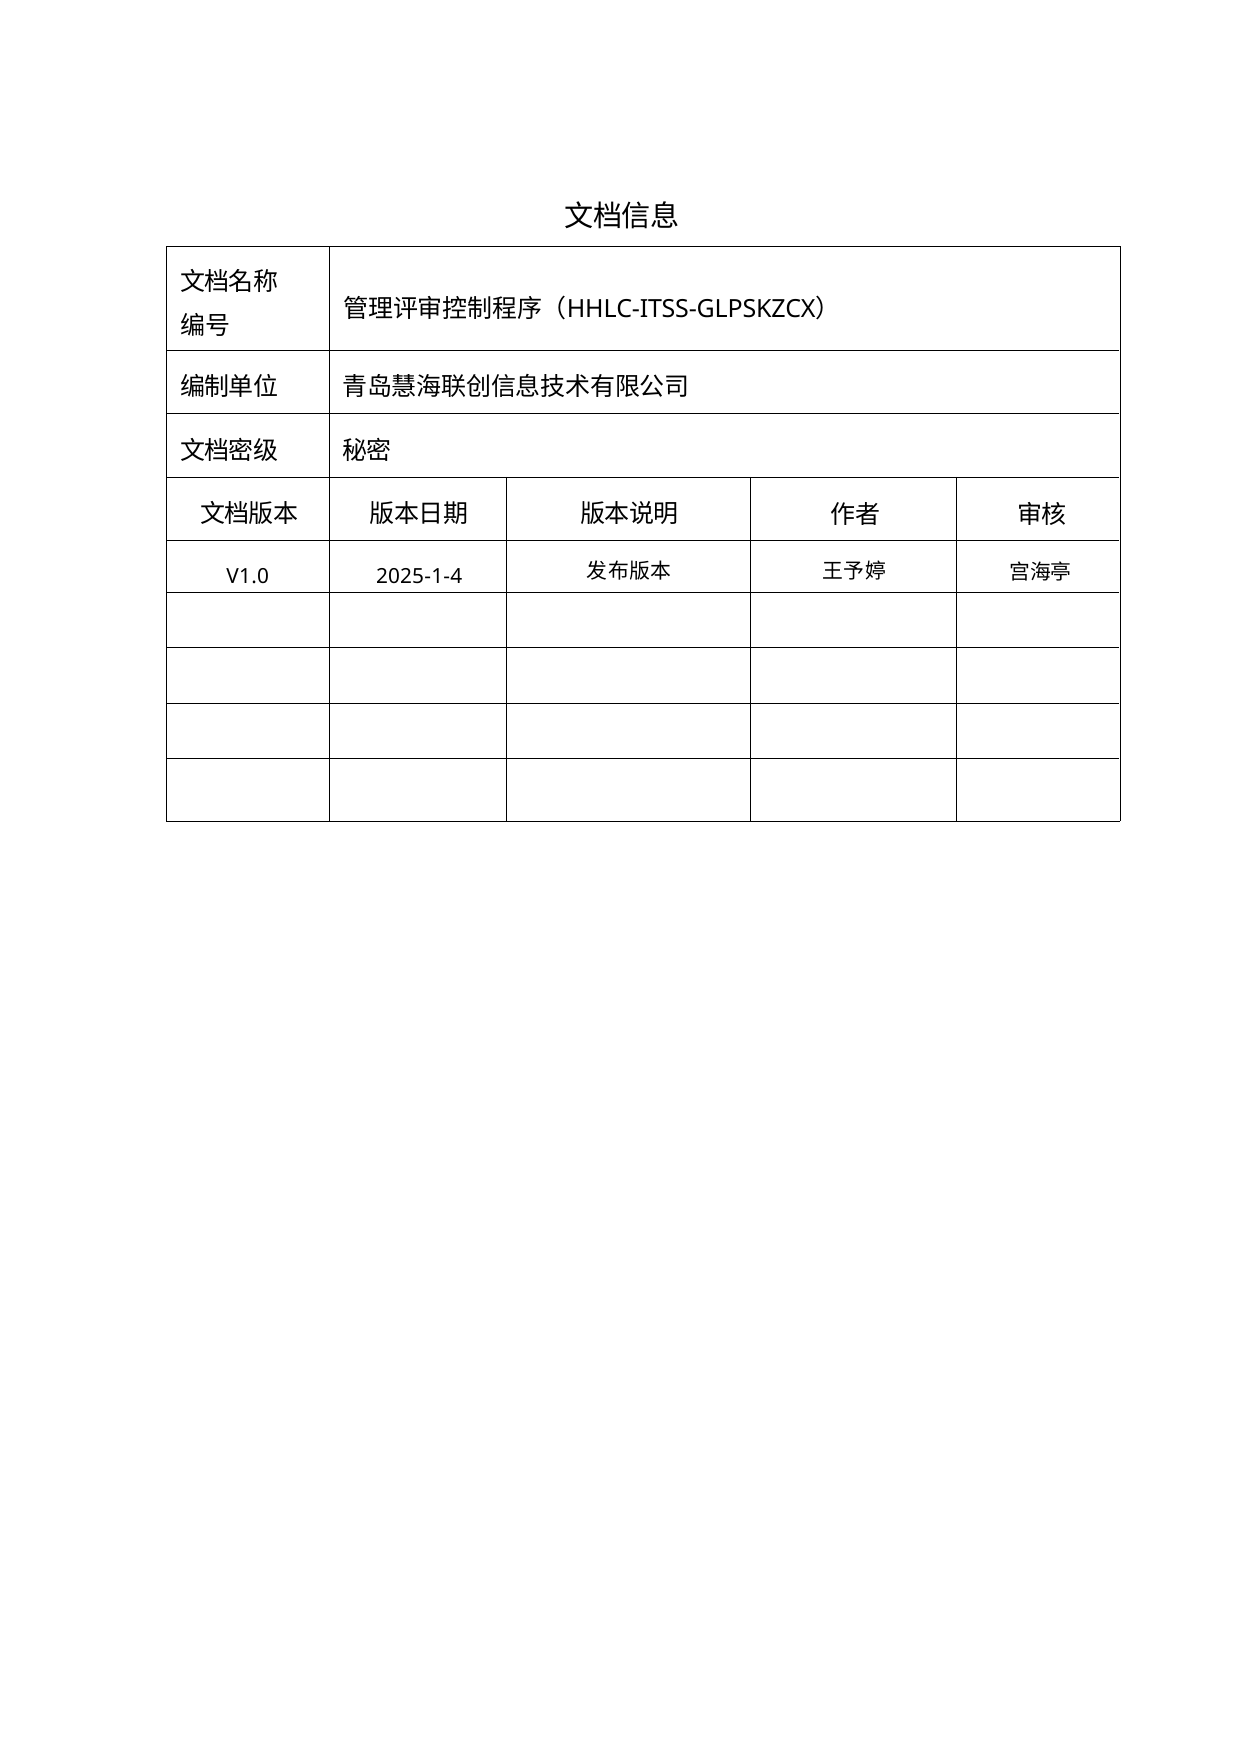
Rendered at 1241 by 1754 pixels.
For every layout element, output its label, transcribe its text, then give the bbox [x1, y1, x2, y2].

table_cell [167, 648, 329, 703]
table_cell [507, 648, 750, 703]
table_cell [330, 759, 506, 821]
table_cell 宫海亭 [957, 540, 1120, 592]
table_cell [167, 704, 329, 758]
table_cell 王予婷 [751, 541, 956, 592]
table_cell 作者 [751, 478, 956, 540]
table_header 文档名称编号 [167, 247, 329, 349]
table_cell 版本说明 [507, 478, 750, 540]
table_cell [330, 704, 506, 758]
table_cell [751, 704, 956, 758]
table_cell [957, 758, 1120, 821]
table_cell 编制单位 [167, 351, 329, 413]
table_cell 2025-1-4 [330, 541, 506, 592]
table_cell [751, 759, 956, 821]
table_cell 青岛慧海联创信息技术有限公司 [330, 350, 1120, 413]
table_cell 发布版本 [507, 541, 750, 592]
table_cell [507, 593, 750, 647]
table_cell [957, 703, 1120, 758]
table_cell 审核 [957, 477, 1120, 540]
table_header 管理评审控制程序（HHLC-ITSS-GLPSKZCX） [330, 247, 1120, 349]
table_cell [330, 593, 506, 647]
table_cell [957, 647, 1120, 703]
table_cell [751, 593, 956, 647]
table_cell [167, 759, 329, 821]
table_cell 文档密级 [167, 414, 329, 477]
table_cell [167, 593, 329, 647]
table_cell [507, 704, 750, 758]
table_cell 版本日期 [330, 478, 506, 540]
table_cell V1.0 [167, 541, 329, 592]
table_cell [330, 648, 506, 703]
table_cell [507, 759, 750, 821]
table_cell 秘密 [330, 413, 1120, 477]
text 文档信息 [564, 198, 1120, 234]
table_cell [751, 648, 956, 703]
table_cell [957, 592, 1120, 647]
table_cell 文档版本 [167, 478, 329, 540]
